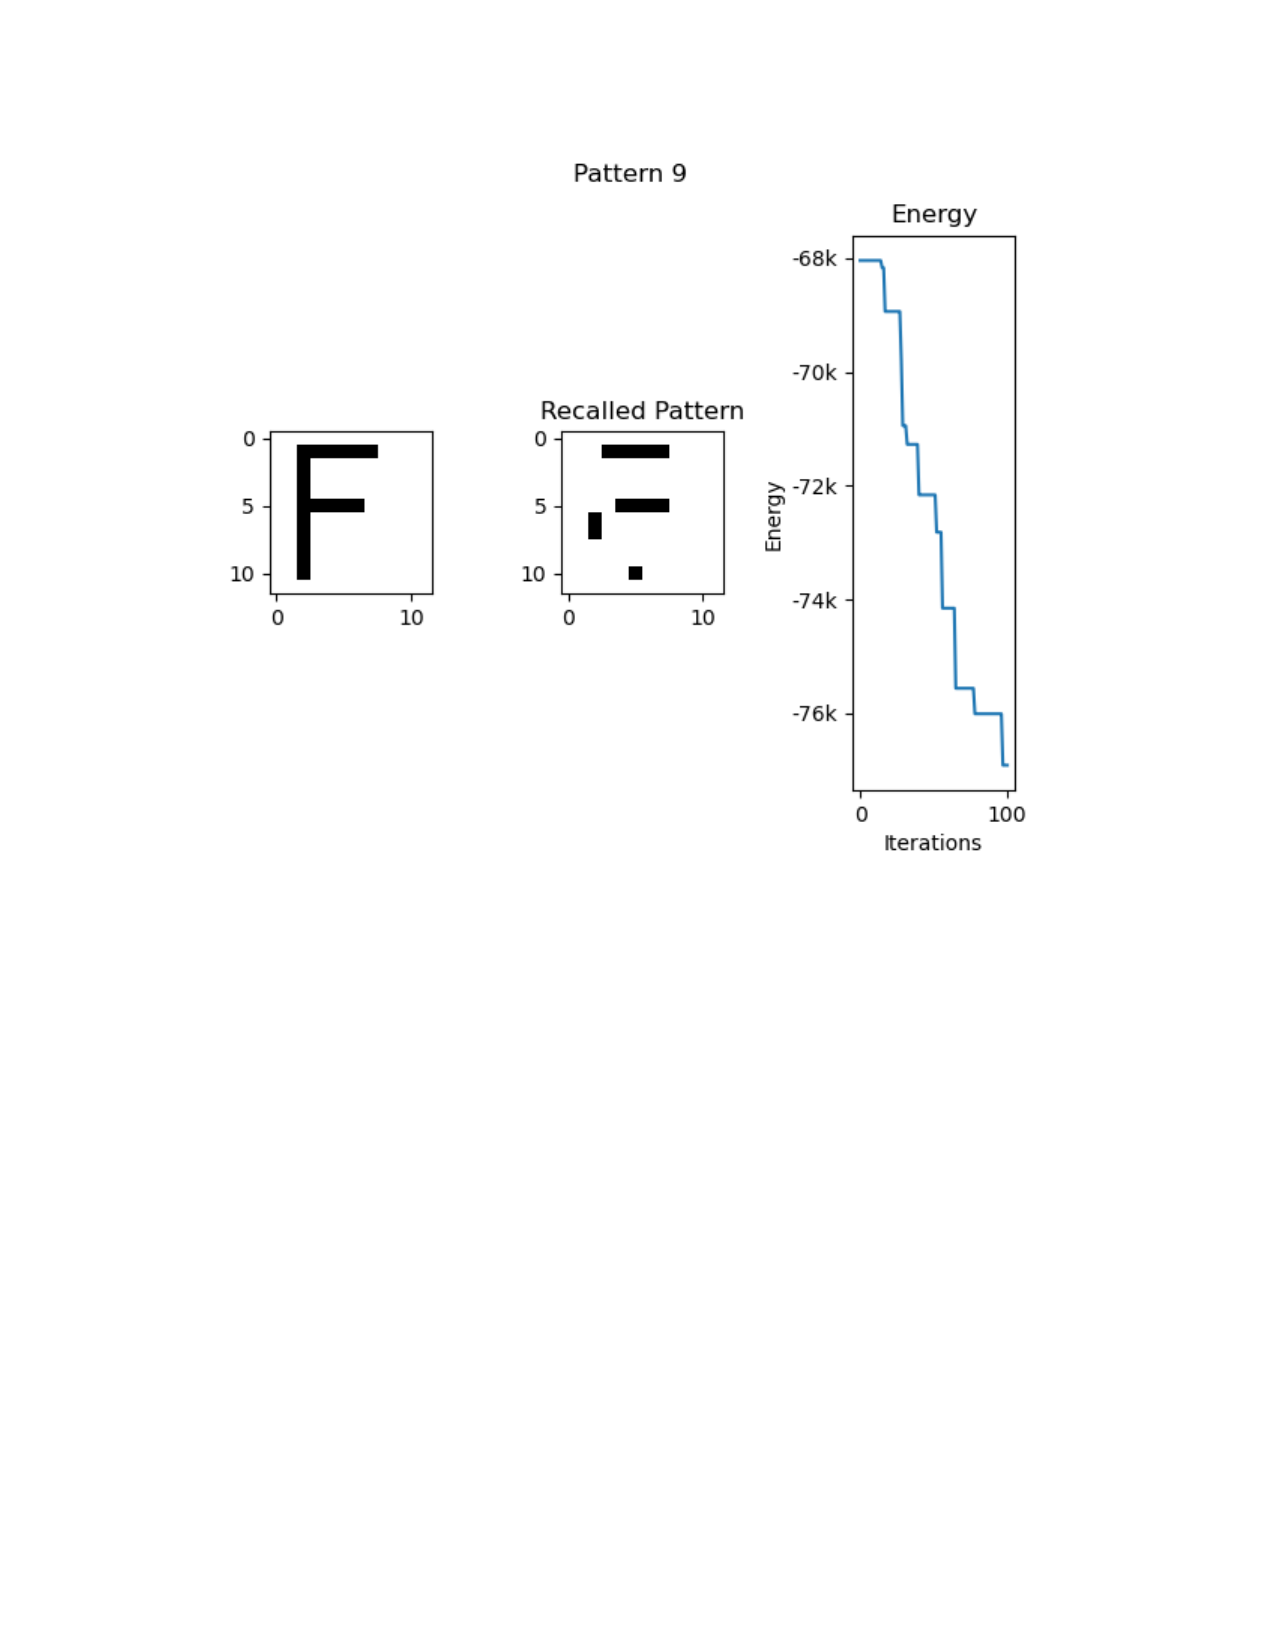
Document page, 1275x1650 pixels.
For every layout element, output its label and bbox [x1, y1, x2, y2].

picture [150, 150, 1110, 870]
